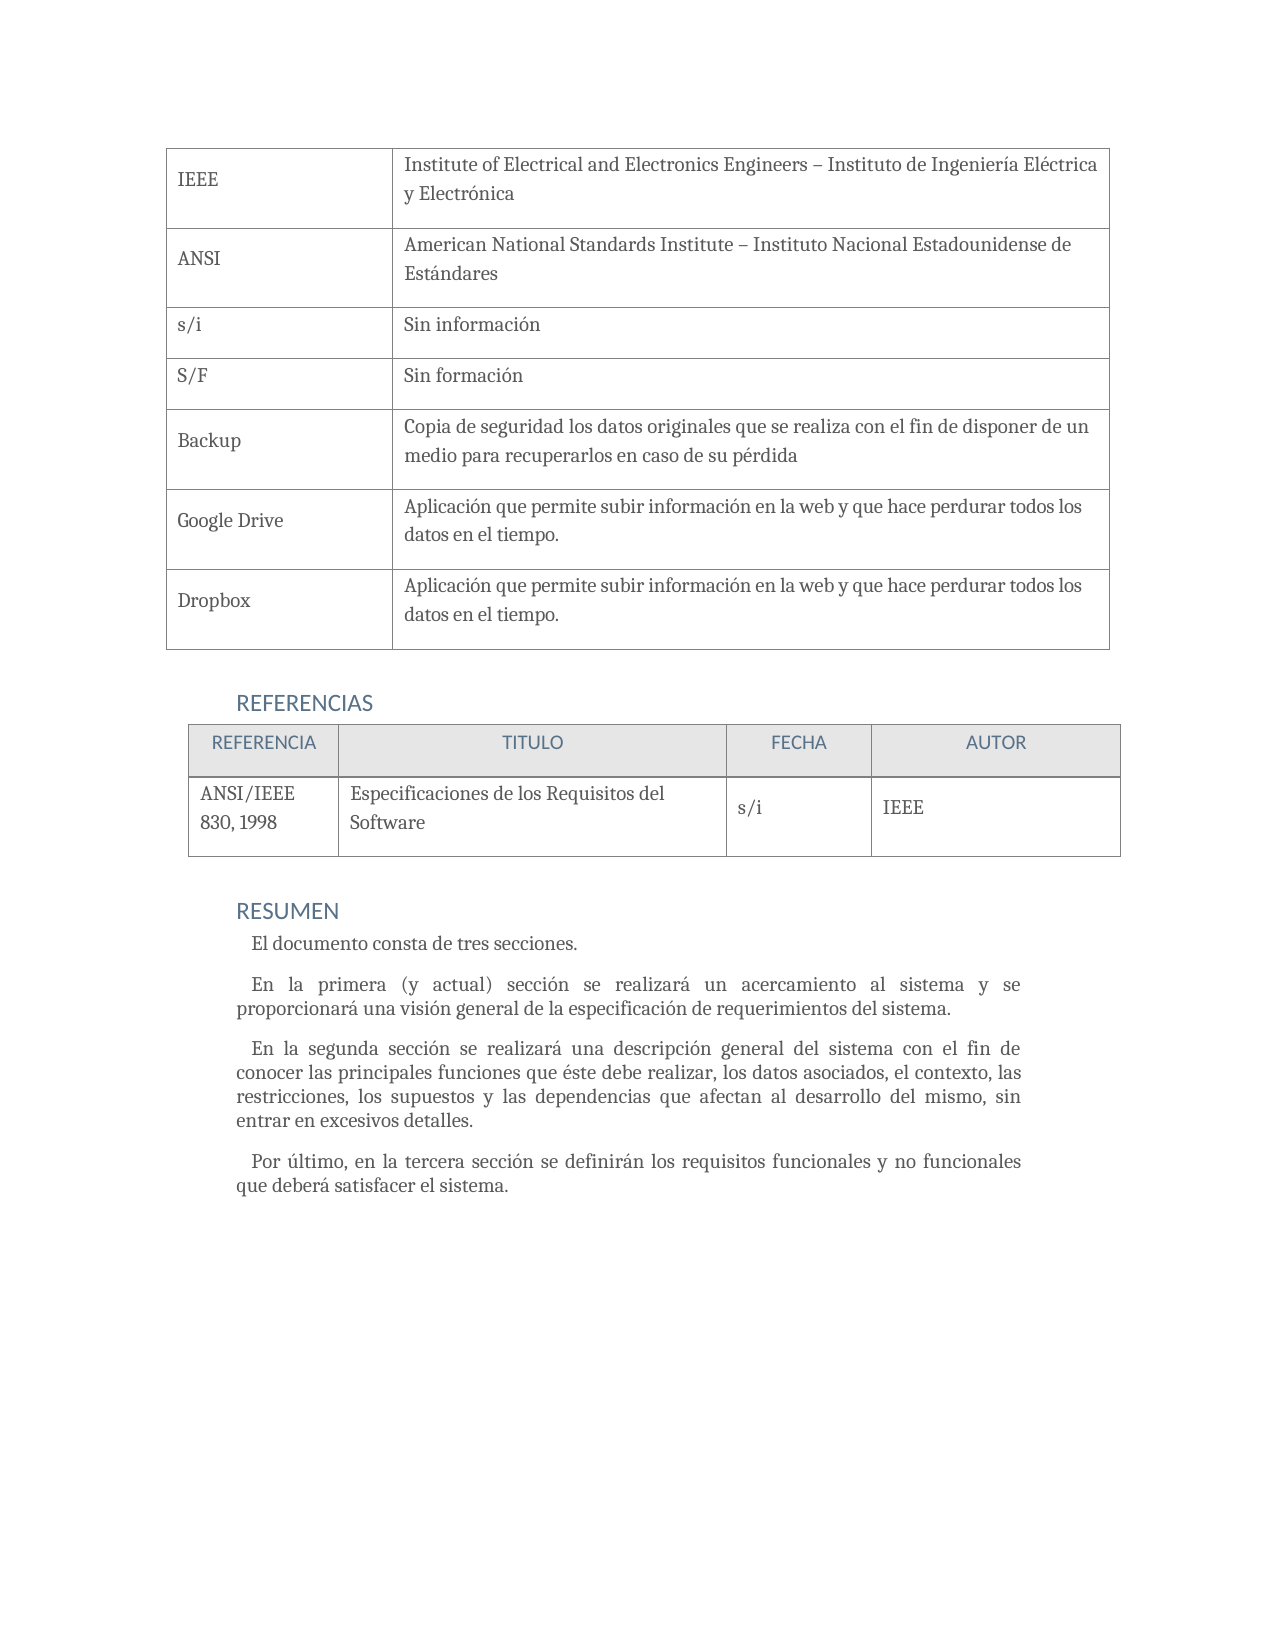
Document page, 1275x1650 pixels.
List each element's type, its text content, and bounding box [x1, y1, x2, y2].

table_cell Especificaciones de los Requisitos del Software [339, 778, 726, 856]
text Por último, en la tercera sección se definirán los requisitos funcionales y no funcionales que deberá satisfacer el sistema. [236, 1149, 1022, 1197]
table_cell Copia de seguridad los datos originales que se realiza con el fin de disponer de un medio para recuperarlos en caso de su pérdida [393, 410, 1109, 489]
table_header REFERENCIA [189, 725, 338, 776]
table_cell Dropbox [167, 570, 392, 649]
table_cell Aplicación que permite subir información en la web y que hace perdurar todos los datos en el tiempo. [393, 490, 1109, 569]
text El documento consta de tres secciones. [236, 932, 1022, 956]
text En la segunda sección se realizará una descripción general del sistema con el fin de conocer las principales funciones que éste debe realizar, los datos asociados, el contexto, las restricciones, los supuestos y las dependencias que afectan al desarrollo del mismo, sin entrar en excesivos detalles. [236, 1037, 1022, 1133]
table_cell s/i [727, 778, 871, 856]
text En la primera (y actual) sección se realizará un acercamiento al sistema y se proporcionará una visión general de la especificación de requerimientos del sistema. [236, 972, 1022, 1020]
table_cell S/F [167, 359, 392, 409]
table_cell Sin información [393, 308, 1109, 358]
table_cell s/i [167, 308, 392, 358]
table_cell Google Drive [167, 490, 392, 569]
text referencias [236, 687, 1022, 718]
table_cell Sin formación [393, 359, 1109, 409]
table_cell Backup [167, 410, 392, 489]
text RESUMEN [236, 895, 1022, 925]
table_cell ANSI [167, 229, 392, 307]
table_cell Aplicación que permite subir información en la web y que hace perdurar todos los datos en el tiempo. [393, 570, 1109, 649]
table_cell IEEE [167, 149, 392, 227]
table_cell Institute of Electrical and Electronics Engineers – Instituto de Ingeniería Eléctrica y Electrónica [393, 149, 1109, 227]
table_header FECHA [727, 725, 871, 776]
table_header AUTOR [872, 725, 1120, 776]
table_cell ANSI/IEEE 830, 1998 [189, 778, 338, 856]
table_cell American National Standards Institute – Instituto Nacional Estadounidense de Estándares [393, 229, 1109, 307]
table_header TITULO [339, 725, 726, 776]
table_cell IEEE [872, 778, 1120, 856]
